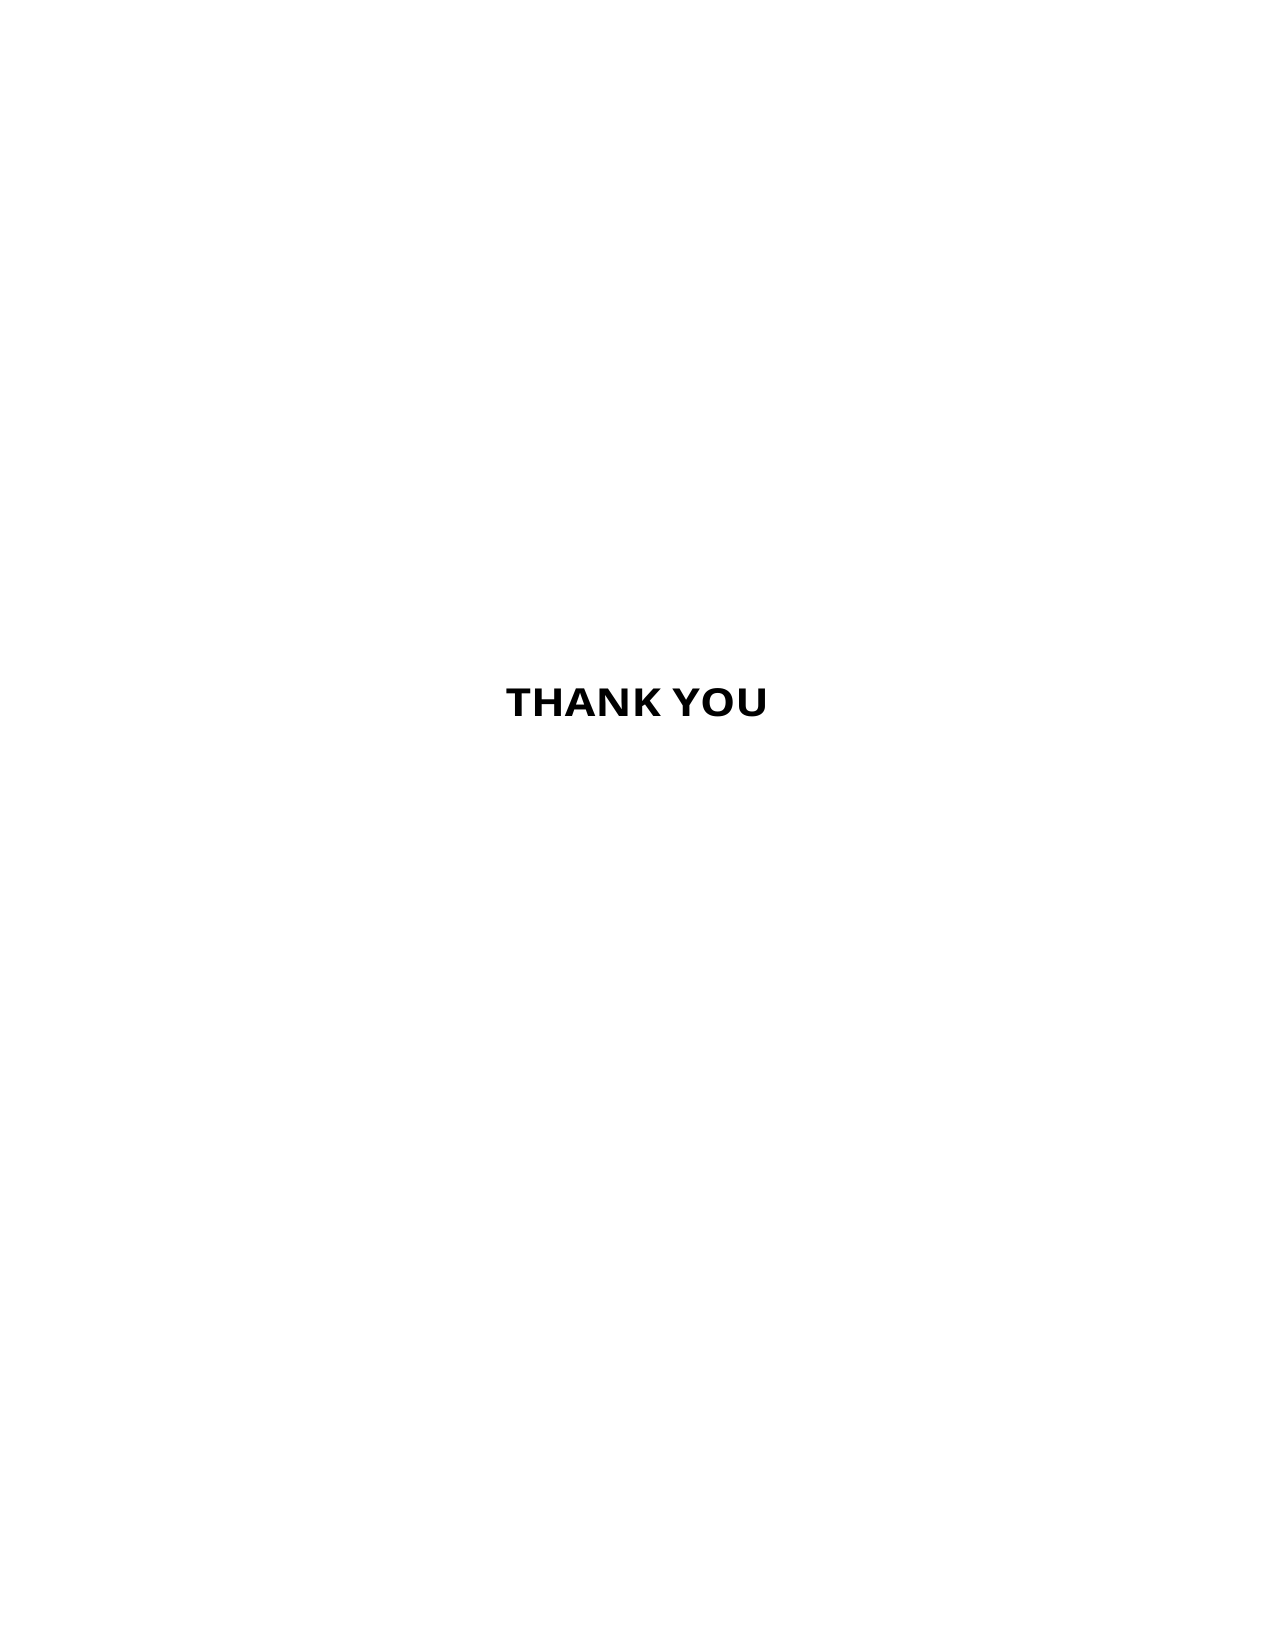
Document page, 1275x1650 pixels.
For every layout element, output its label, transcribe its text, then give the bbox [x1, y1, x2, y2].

text THANK YOU [223, 675, 1050, 727]
